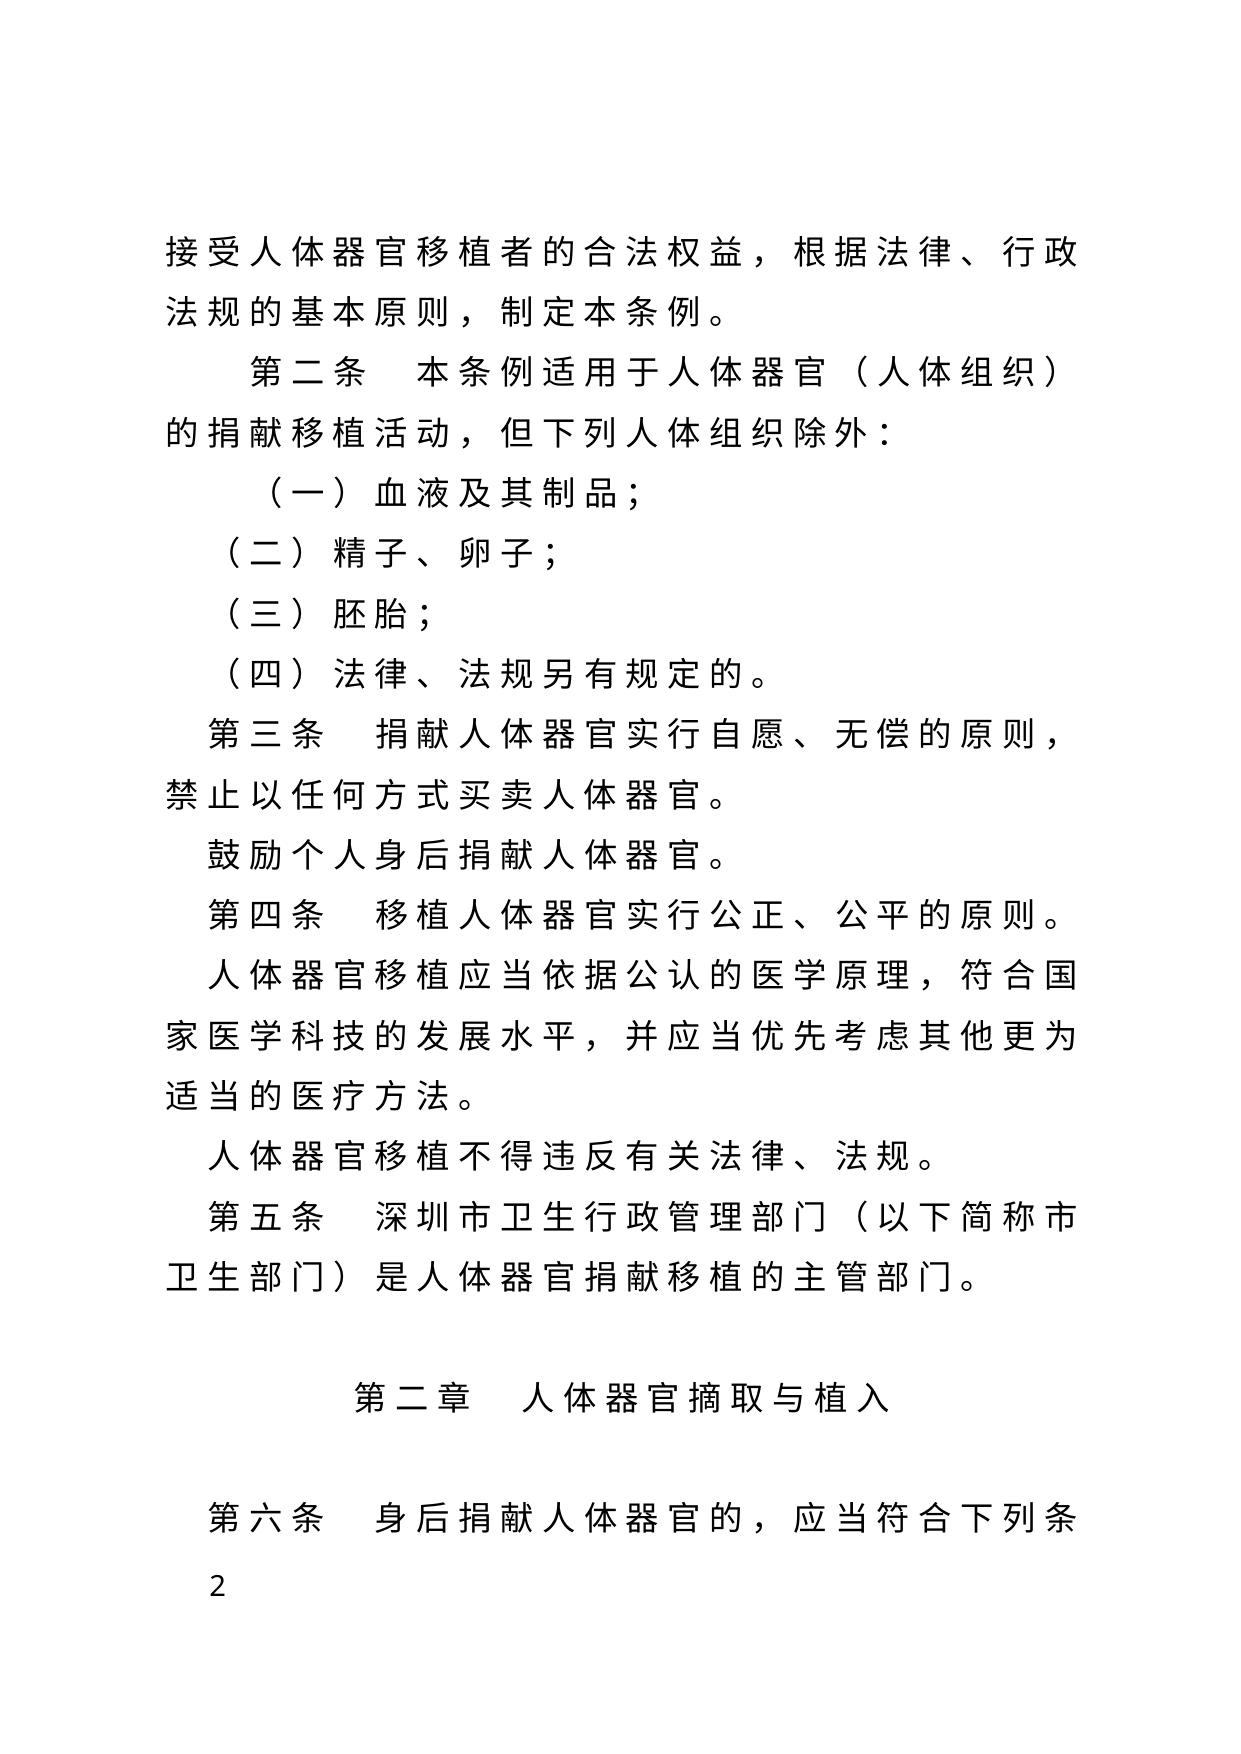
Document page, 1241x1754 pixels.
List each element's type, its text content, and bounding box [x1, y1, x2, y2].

text 人体器官移植不得违反有关法律、法规。 [165, 1124, 1087, 1184]
text 第三条 捐献人体器官实行自愿、无偿的原则，禁止以任何方式买卖人体器官。 [165, 702, 1087, 823]
text （二）精子、卵子； [165, 521, 1087, 581]
text 人体器官移植应当依据公认的医学原理，符合国家医学科技的发展水平，并应当优先考虑其他更为适当的医疗方法。 [165, 943, 1087, 1124]
text 第五条 深圳市卫生行政管理部门（以下简称市卫生部门）是人体器官捐献移植的主管部门。 [165, 1184, 1087, 1305]
text 鼓励个人身后捐献人体器官。 [165, 823, 1087, 883]
text 第二条 本条例适用于人体器官（人体组织）的捐献移植活动，但下列人体组织除外： [165, 340, 1087, 461]
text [165, 1486, 1087, 1546]
text （三）胚胎； [165, 581, 1087, 642]
text （一）血液及其制品； [165, 461, 1087, 521]
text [165, 219, 1087, 340]
text （四）法律、法规另有规定的。 [165, 642, 1087, 702]
text 第四条 移植人体器官实行公正、公平的原则。 [165, 883, 1087, 943]
list 第二章 人体器官摘取与植入 [165, 1365, 1087, 1426]
